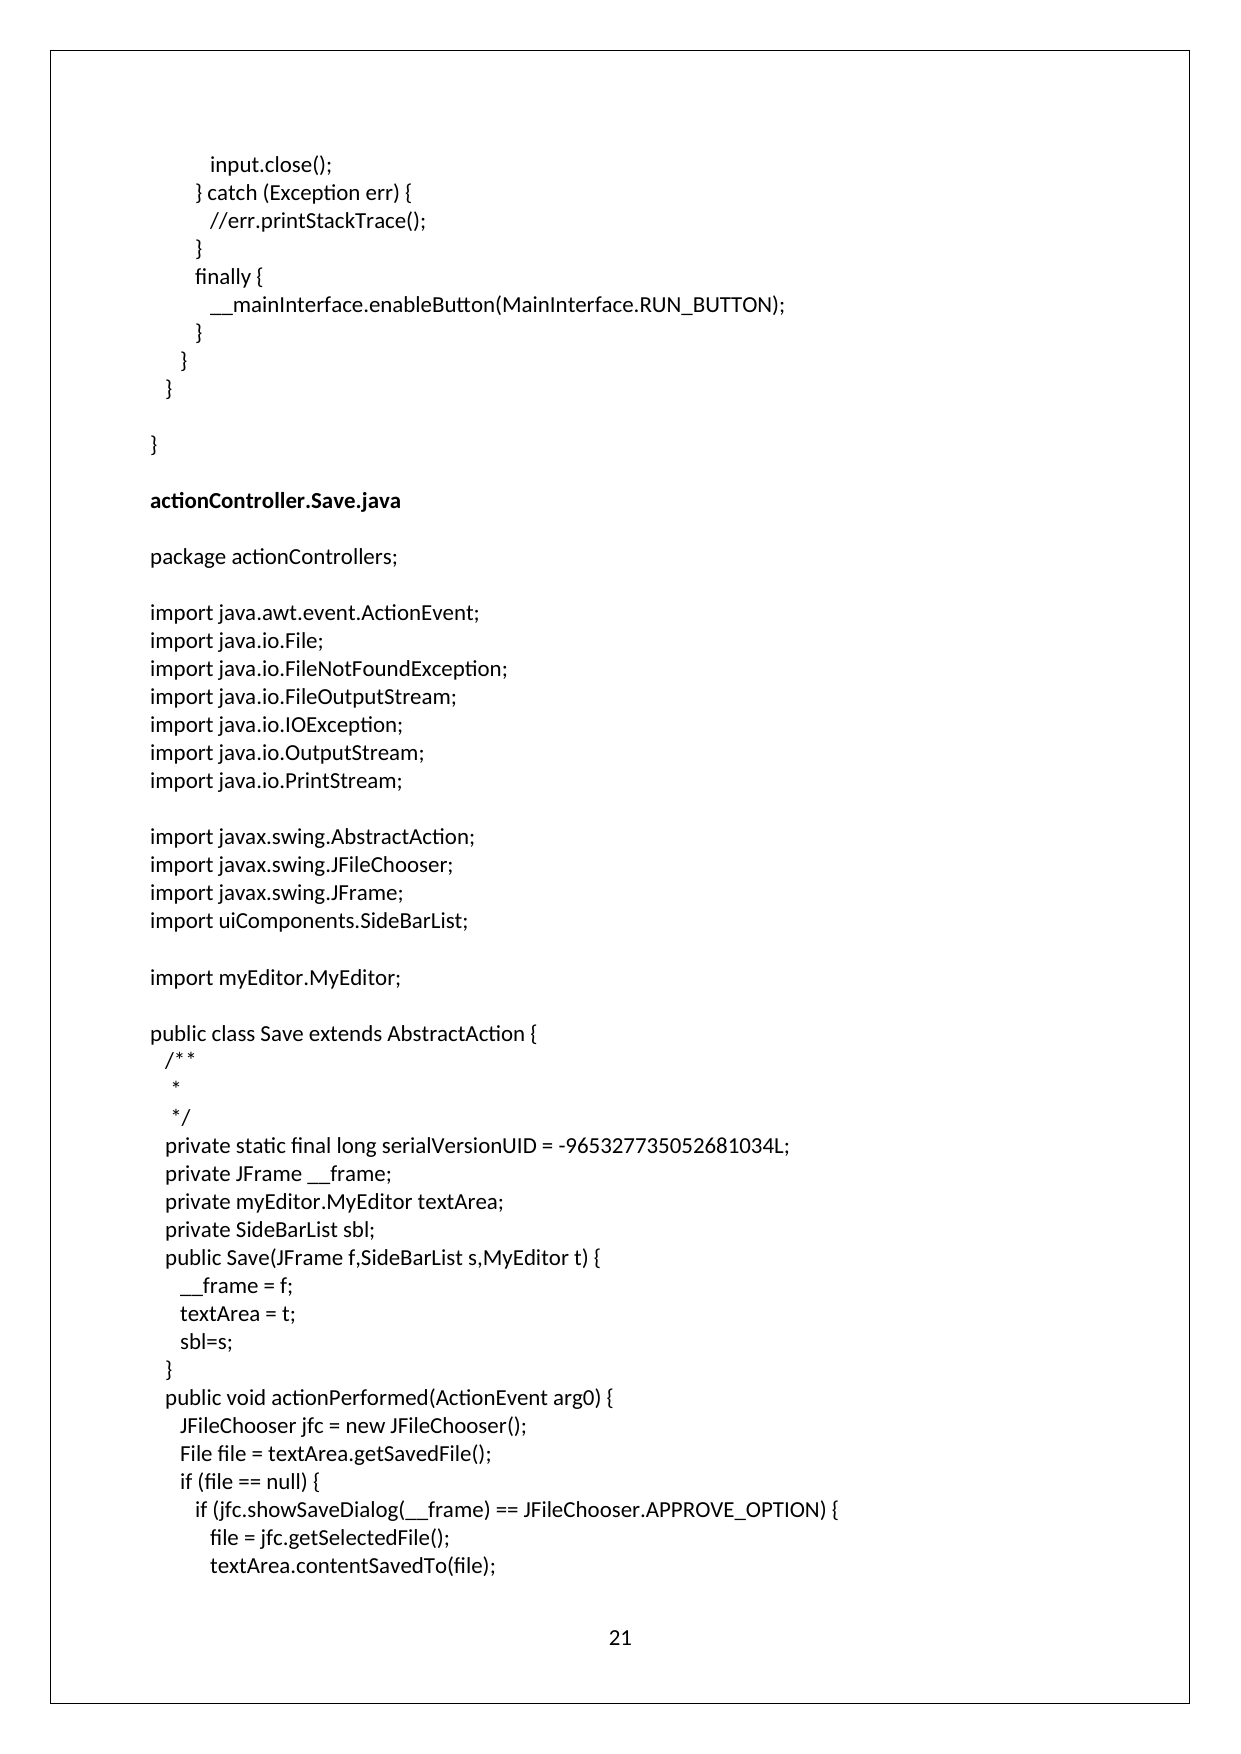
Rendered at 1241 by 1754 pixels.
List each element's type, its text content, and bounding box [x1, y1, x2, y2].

text import java.io.OutputStream; [150, 738, 1090, 766]
text import javax.swing.JFileChooser; [150, 851, 1090, 878]
text * [150, 1075, 1090, 1103]
text private SideBarList sbl; [150, 1215, 1090, 1243]
text private static final long serialVersionUID = -965327735052681034L; [150, 1131, 1090, 1159]
text if (file == null) { [150, 1467, 1090, 1495]
text import java.awt.event.ActionEvent; [150, 598, 1090, 626]
text } [150, 1355, 1090, 1383]
text __mainInterface.enableButton(MainInterface.RUN_BUTTON); [150, 290, 1090, 318]
text file = jfc.getSelectedFile(); [150, 1523, 1090, 1551]
text File file = textArea.getSavedFile(); [150, 1439, 1090, 1467]
text input.close(); [150, 150, 1090, 178]
text } [150, 234, 1090, 262]
text import uiComponents.SideBarList; [150, 907, 1090, 934]
text //err.printStackTrace(); [150, 206, 1090, 234]
text import java.io.FileOutputStream; [150, 682, 1090, 710]
text import java.io.File; [150, 626, 1090, 654]
text import java.io.PrintStream; [150, 766, 1090, 794]
text private JFrame __frame; [150, 1159, 1090, 1187]
text package actionControllers; [150, 542, 1090, 570]
text private myEditor.MyEditor textArea; [150, 1187, 1090, 1215]
text } [150, 374, 1090, 402]
text public void actionPerformed(ActionEvent arg0) { [150, 1383, 1090, 1411]
text } [150, 430, 1090, 458]
text import javax.swing.JFrame; [150, 878, 1090, 907]
text } catch (Exception err) { [150, 178, 1090, 206]
text public Save(JFrame f,SideBarList s,MyEditor t) { [150, 1243, 1090, 1271]
text if (jfc.showSaveDialog(__frame) == JFileChooser.APPROVE_OPTION) { [150, 1495, 1090, 1523]
text */ [150, 1103, 1090, 1131]
text JFileChooser jfc = new JFileChooser(); [150, 1411, 1090, 1439]
text finally { [150, 262, 1090, 290]
text textArea = t; [150, 1299, 1090, 1327]
text import java.io.IOException; [150, 710, 1090, 738]
text /** [150, 1047, 1090, 1075]
text } [150, 346, 1090, 374]
text __frame = f; [150, 1271, 1090, 1299]
text actionController.Save.java [150, 486, 1090, 514]
text import javax.swing.AbstractAction; [150, 822, 1090, 851]
text public class Save extends AbstractAction { [150, 1019, 1090, 1047]
text } [150, 318, 1090, 346]
text sbl=s; [150, 1327, 1090, 1355]
text import myEditor.MyEditor; [150, 963, 1090, 991]
text import java.io.FileNotFoundException; [150, 654, 1090, 682]
text textArea.contentSavedTo(file); [150, 1551, 1090, 1579]
